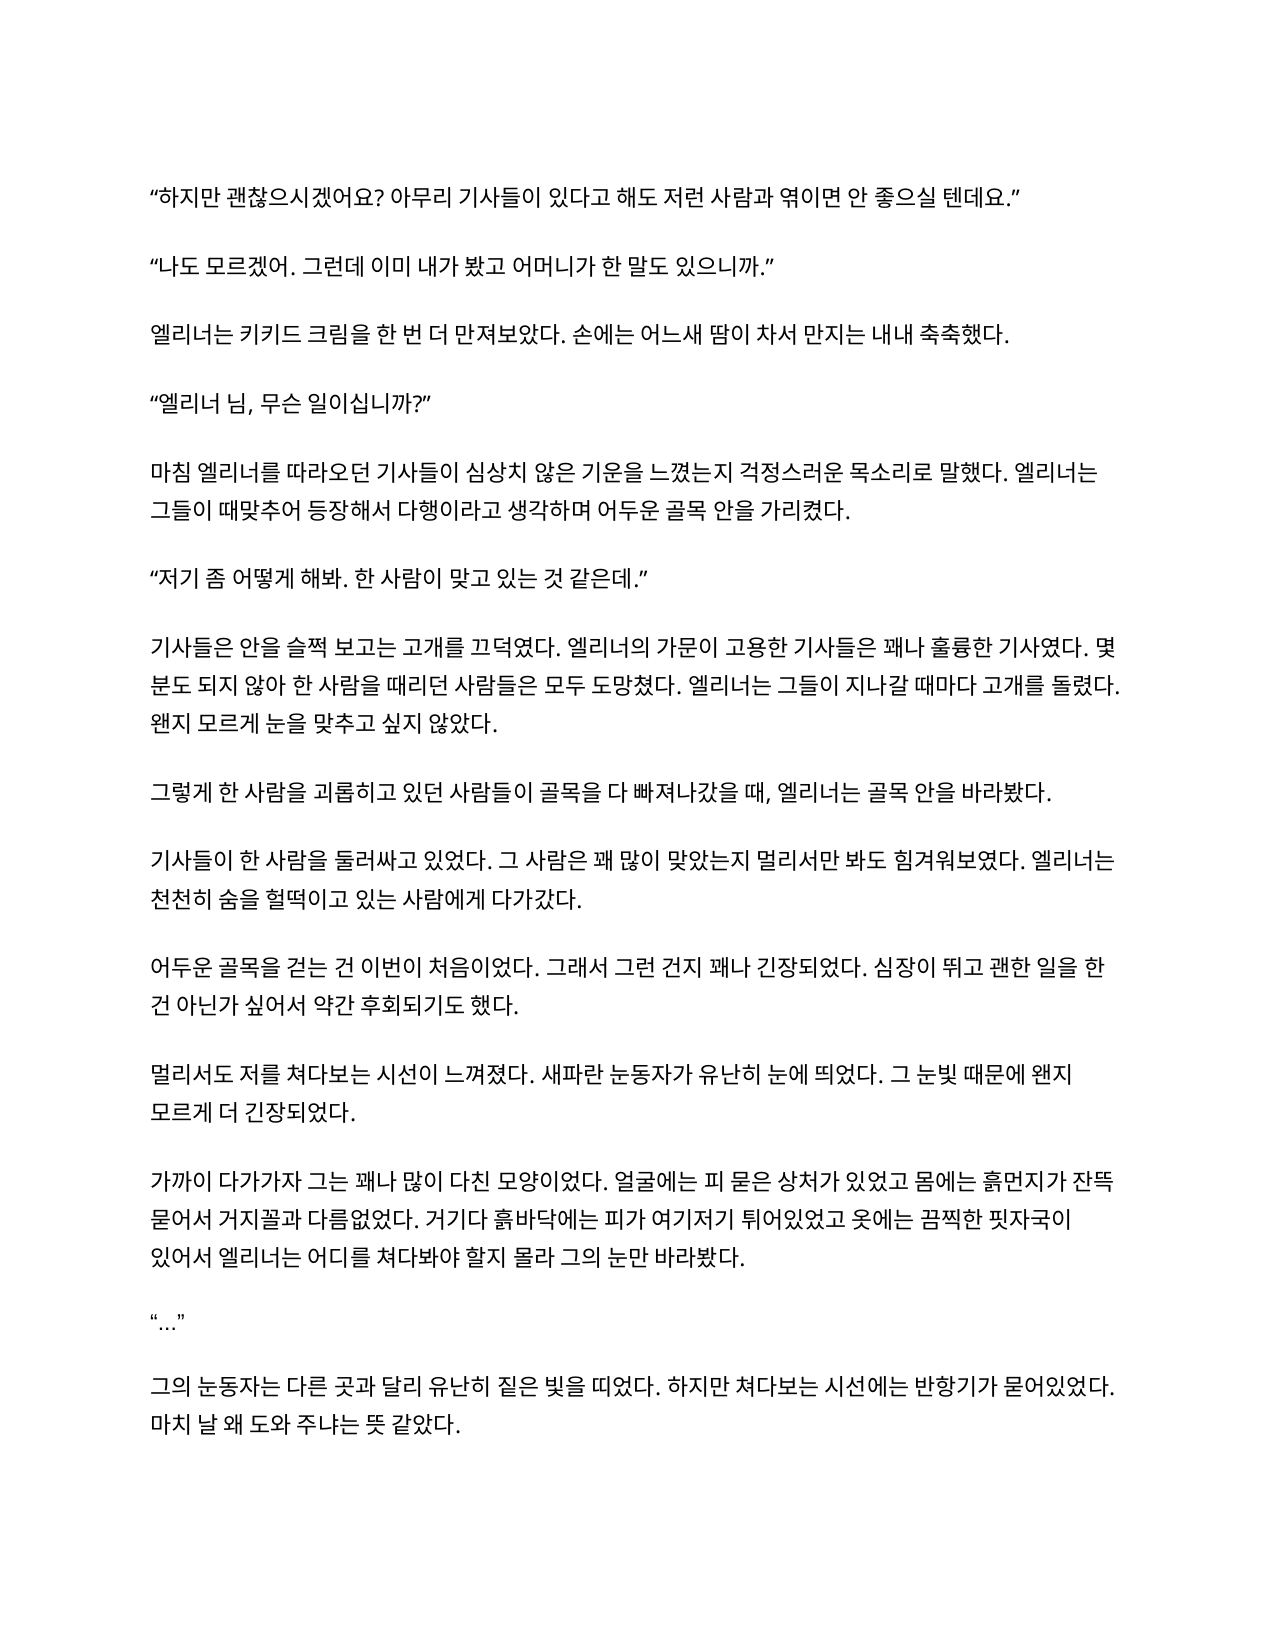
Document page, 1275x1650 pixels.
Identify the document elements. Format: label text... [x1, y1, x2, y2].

text 멀리서도 저를 쳐다보는 시선이 느껴졌다. 새파란 눈동자가 유난히 눈에 띄었다. 그 눈빛 때문에 왠지 모르게 더 긴장되었다. [150, 1057, 1125, 1128]
text 가까이 다가가자 그는 꽤나 많이 다친 모양이었다. 얼굴에는 피 묻은 상처가 있었고 몸에는 흙먼지가 잔뜩 묻어서 거지꼴과 다름없었다. 거기다 흙바닥에는 피가 여기저기 튀어있었고 옷에는 끔찍한 핏자국이 있어서 엘리너는 어디를 쳐다봐야 할지 몰라 그의 눈만 바라봤다. [150, 1163, 1125, 1273]
text 어두운 골목을 걷는 건 이번이 처음이었다. 그래서 그런 건지 꽤나 긴장되었다. 심장이 뛰고 괜한 일을 한 건 아닌가 싶어서 약간 후회되기도 했다. [150, 950, 1125, 1022]
text 기사들이 한 사람을 둘러싸고 있었다. 그 사람은 꽤 많이 맞았는지 멀리서만 봐도 힘겨워보였다. 엘리너는 천천히 숨을 헐떡이고 있는 사람에게 다가갔다. [150, 843, 1125, 915]
text “하지만 괜찮으시겠어요? 아무리 기사들이 있다고 해도 저런 사람과 엮이면 안 좋으실 텐데요.” [150, 180, 1125, 213]
text “나도 모르겠어. 그런데 이미 내가 봤고 어머니가 한 말도 있으니까.” [150, 249, 1125, 282]
text 기사들은 안을 슬쩍 보고는 고개를 끄덕였다. 엘리너의 가문이 고용한 기사들은 꽤나 훌륭한 기사였다. 몇 분도 되지 않아 한 사람을 때리던 사람들은 모두 도망쳤다. 엘리너는 그들이 지나갈 때마다 고개를 돌렸다. 왠지 모르게 눈을 맞추고 싶지 않았다. [150, 630, 1125, 739]
text 마침 엘리너를 따라오던 기사들이 심상치 않은 기운을 느꼈는지 걱정스러운 목소리로 말했다. 엘리너는 그들이 때맞추어 등장해서 다행이라고 생각하며 어두운 골목 안을 가리켰다. [150, 454, 1125, 526]
text 그렇게 한 사람을 괴롭히고 있던 사람들이 골목을 다 빠져나갔을 때, 엘리너는 골목 안을 바라봤다. [150, 775, 1125, 808]
text “...” [150, 1308, 1125, 1335]
text 그의 눈동자는 다른 곳과 달리 유난히 짙은 빛을 띠었다. 하지만 쳐다보는 시선에는 반항기가 묻어있었다. 마치 날 왜 도와 주냐는 뜻 같았다. [150, 1369, 1125, 1441]
text “저기 좀 어떻게 해봐. 한 사람이 맞고 있는 것 같은데.” [150, 561, 1125, 594]
text “엘리너 님, 무슨 일이십니까?” [150, 386, 1125, 419]
text 엘리너는 키키드 크림을 한 번 더 만져보았다. 손에는 어느새 땀이 차서 만지는 내내 축축했다. [150, 317, 1125, 351]
